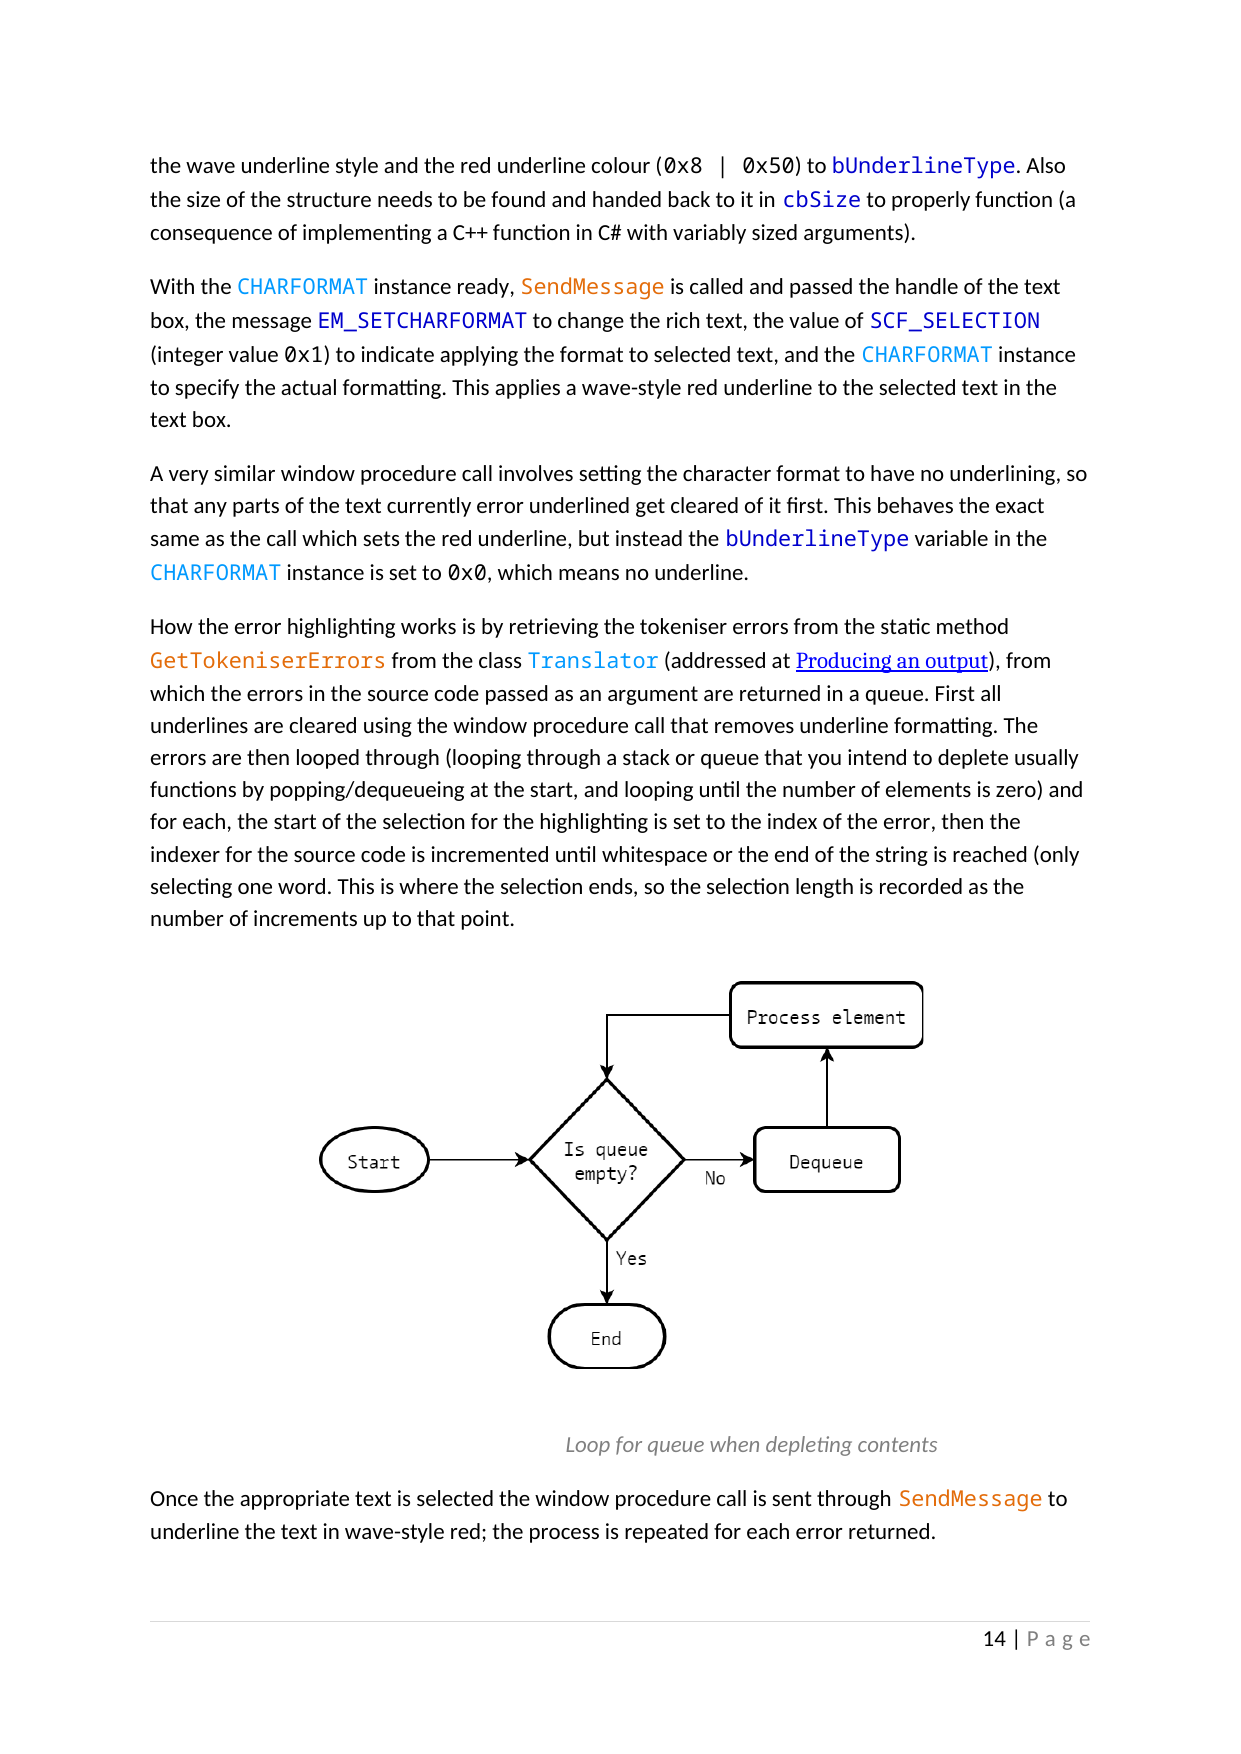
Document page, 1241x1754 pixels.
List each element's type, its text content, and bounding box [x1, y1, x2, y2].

text With the CHARFORMAT instance ready, SendMessage is called and passed the handle of the text box, the message EM_SETCHARFORMAT to change the rich text, the value of SCF_SELECTION (integer value 0x1) to indicate applying the format to selected text, and the CHARFORMAT instance to specify the actual formatting. This applies a wave-style red underline to the selected text in the text box. [150, 271, 1090, 434]
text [150, 150, 1090, 246]
text Once the appropriate text is selected the window procedure call is sent through SendMessage to underline the text in wave-style red; the process is repeated for each error returned. [150, 1483, 1090, 1545]
picture [318, 980, 924, 1369]
text How the error highlighting works is by retrieving the tokeniser errors from the static method GetTokeniserErrors from the class Translator (addressed at Producing an output), from which the errors in the source code passed as an argument are returned in a queue. First all underlines are cleared using the window procedure call that removes underline formatting. The errors are then looped through (looping through a stack or queue that you intend to deplete usually functions by popping/dequeueing at the start, and looping until the number of elements is zero) and for each, the start of the selection for the highlighting is set to the index of the error, then the indexer for the source code is incremented until whitespace or the end of the string is reached (only selecting one word. This is where the selection ends, so the selection length is recorded as the number of increments up to that point. [150, 612, 1090, 932]
text A very similar window procedure call involves setting the character format to have no underlining, so that any parts of the text currently error underlined get cleared of it first. This behaves the exact same as the call which sets the red underline, but instead the bUnderlineType variable in the CHARFORMAT instance is set to 0x0, which means no underline. [150, 459, 1090, 587]
